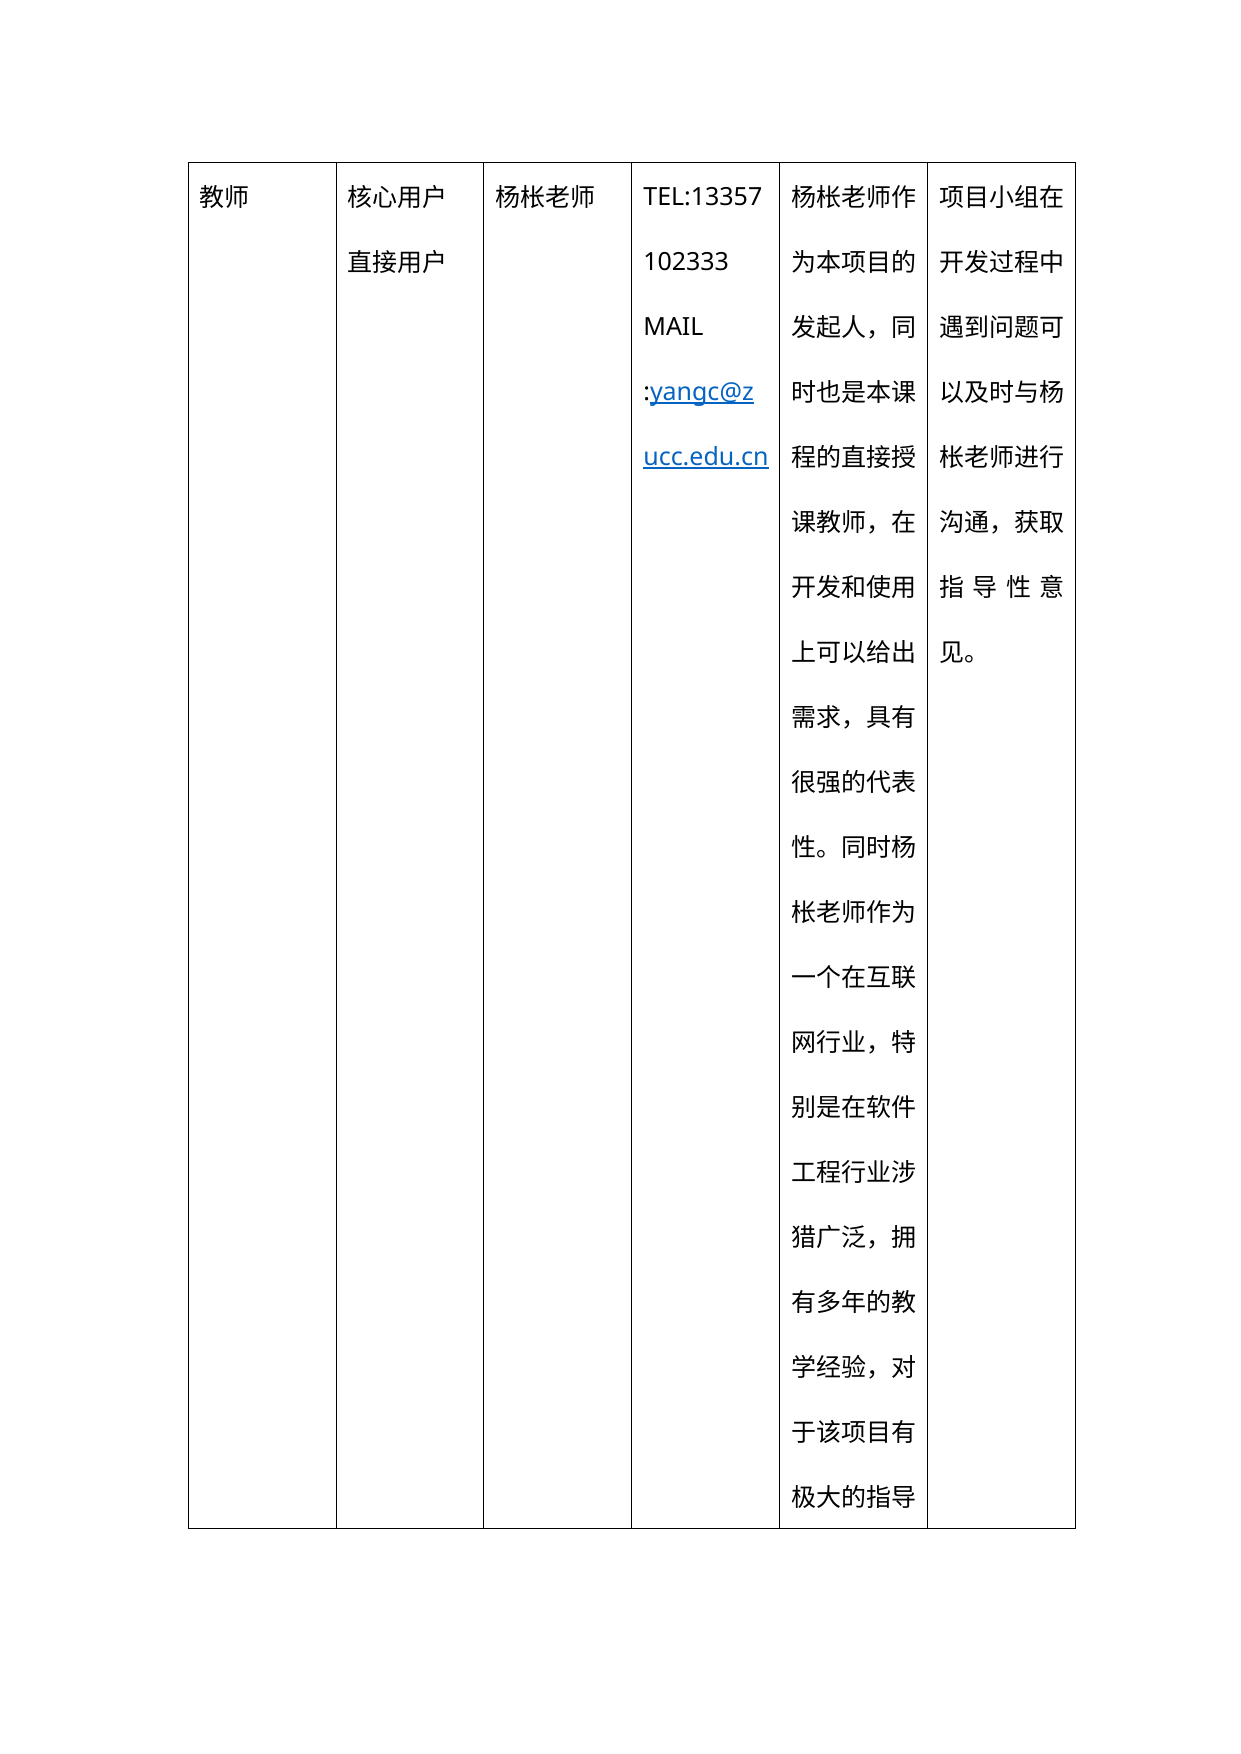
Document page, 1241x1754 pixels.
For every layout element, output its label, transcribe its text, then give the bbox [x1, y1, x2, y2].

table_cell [780, 163, 927, 1528]
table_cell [632, 163, 779, 1528]
table_cell 教师 [189, 163, 336, 1528]
table_cell 杨枨老师 [484, 163, 631, 1528]
table_cell 核心用户 直接用户 [337, 163, 483, 1528]
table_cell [928, 163, 1075, 1528]
